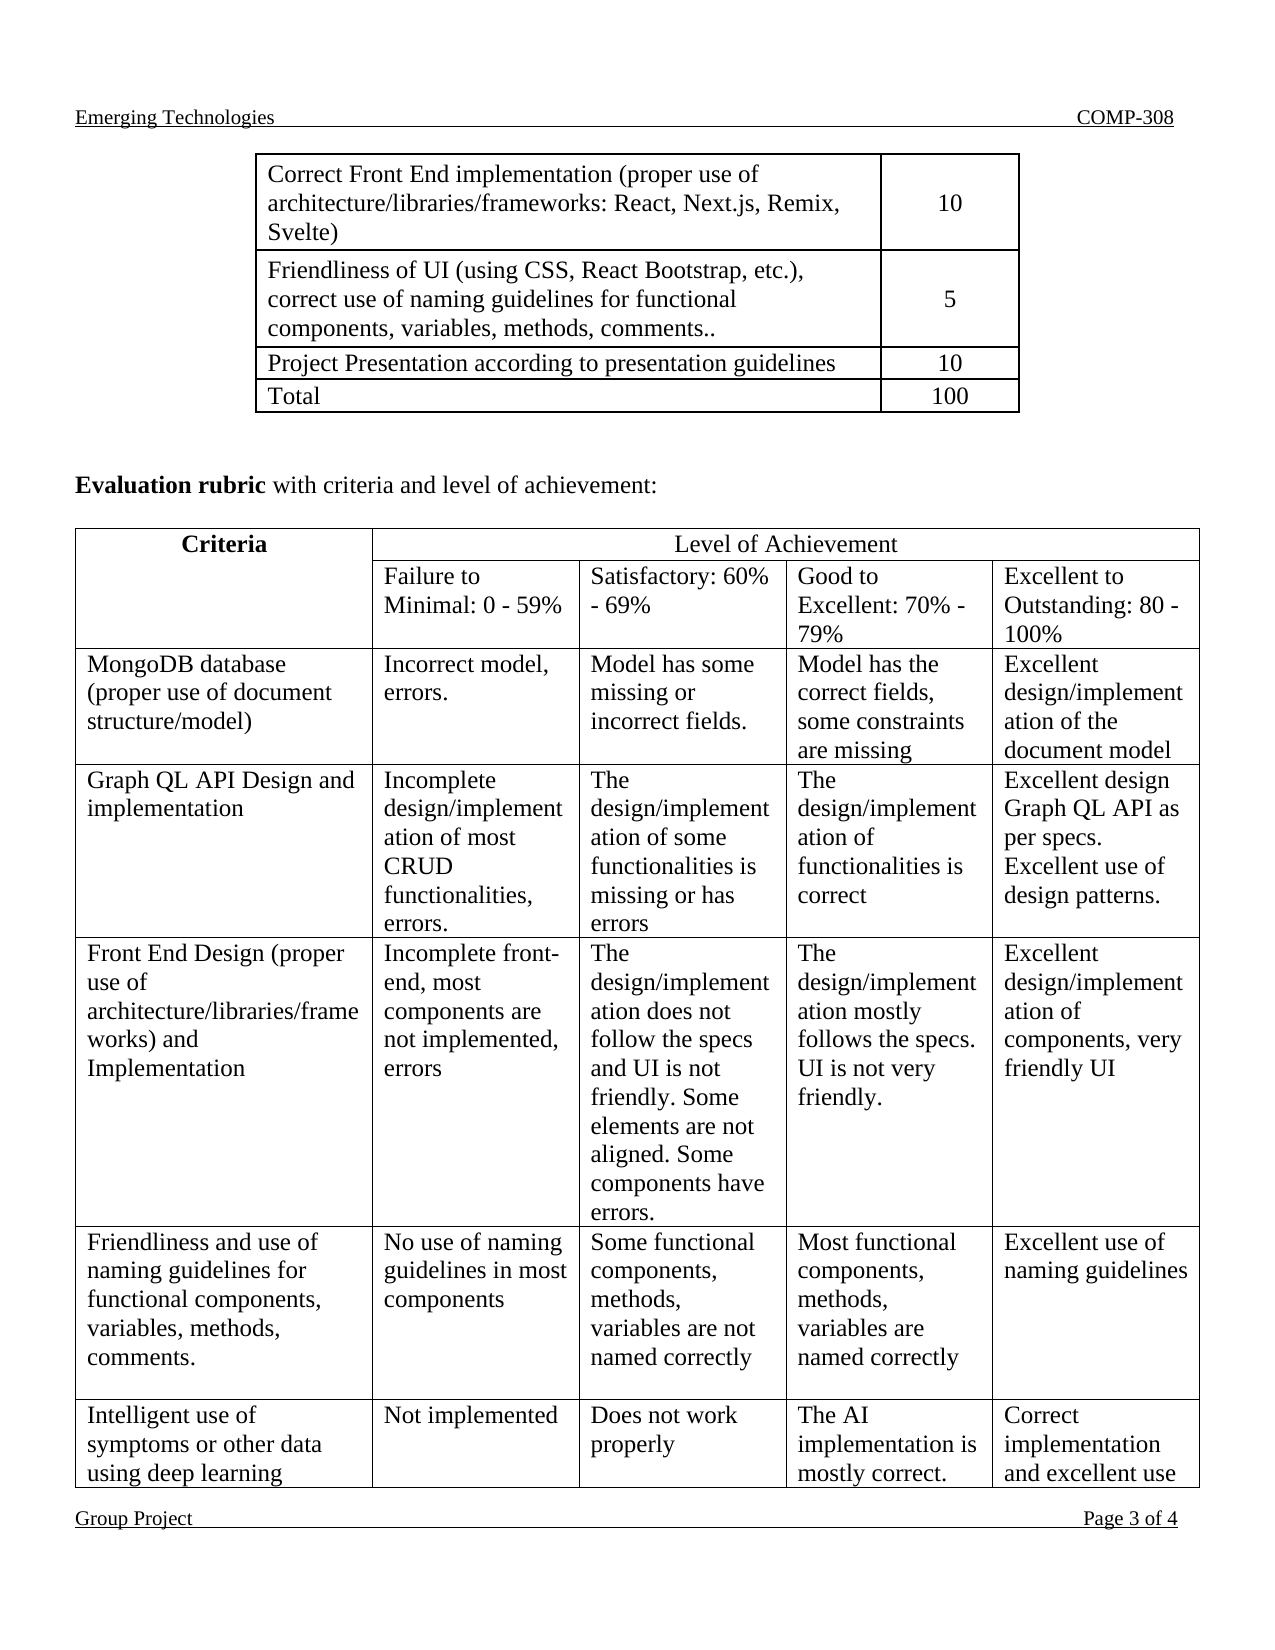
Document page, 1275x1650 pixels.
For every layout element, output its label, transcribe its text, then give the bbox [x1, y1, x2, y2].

table_cell Front End Design (proper use of architecture/libraries/frameworks) and Implementation [76, 938, 372, 1226]
table_cell Excellent to Outstanding: 80 -100% [993, 561, 1199, 648]
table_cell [76, 1400, 372, 1487]
table_cell 100 [882, 380, 1018, 411]
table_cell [787, 1400, 992, 1487]
table_cell 10 [882, 155, 1018, 249]
table_cell Project Presentation according to presentation guidelines [257, 348, 880, 378]
table_cell Friendliness of UI (using CSS, React Bootstrap, etc.), correct use of naming guidelines for functional components, variables, methods, comments.. [257, 251, 880, 346]
table_cell Total [257, 380, 880, 411]
table_cell Graph QL API Design and implementation [76, 765, 372, 937]
table_cell Incorrect model, errors. [373, 649, 579, 764]
table_cell Some functional components, methods, variables are not named correctly [580, 1227, 786, 1399]
table_header Level of Achievement [373, 529, 1199, 560]
table_cell The design/implementation does not follow the specs and UI is not friendly. Some elements are not aligned. Some components have errors. [580, 938, 786, 1226]
table_cell Excellent design/implementation of components, very friendly UI [993, 938, 1199, 1226]
table_cell Correct Front End implementation (proper use of architecture/libraries/frameworks: React, Next.js, Remix, Svelte) [257, 155, 880, 249]
table_cell No use of naming guidelines in most components [373, 1227, 579, 1399]
table_cell MongoDB database (proper use of document structure/model) [76, 649, 372, 764]
table_cell 10 [882, 348, 1018, 378]
table_cell Incomplete design/implementation of most CRUD functionalities, errors. [373, 765, 579, 937]
table_cell Model has some missing or incorrect fields. [580, 649, 786, 764]
table_cell Not implemented [373, 1400, 579, 1487]
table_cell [993, 1400, 1199, 1487]
table_cell Satisfactory: 60% - 69% [580, 561, 786, 648]
table_cell Friendliness and use of naming guidelines for functional components, variables, methods, comments. [76, 1227, 372, 1399]
table_cell Failure to Minimal: 0 - 59% [373, 561, 579, 648]
table_cell The design/implementation mostly follows the specs. UI is not very friendly. [787, 938, 992, 1226]
text Evaluation rubric with criteria and level of achievement: [75, 470, 1200, 499]
table_cell Model has the correct fields, some constraints are missing [787, 649, 992, 764]
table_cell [580, 1400, 786, 1487]
table_cell Most functional components, methods, variables are named correctly [787, 1227, 992, 1399]
table_cell Good to Excellent: 70% - 79% [787, 561, 992, 648]
table_cell Excellent design Graph QL API as per specs. Excellent use of design patterns. [993, 765, 1199, 937]
table_header Criteria [76, 529, 372, 648]
table_cell Excellent use of naming guidelines [993, 1227, 1199, 1399]
table_cell 5 [882, 251, 1018, 346]
table_cell The design/implementation of functionalities is correct [787, 765, 992, 937]
table_cell Incomplete front-end, most components are not implemented, errors [373, 938, 579, 1226]
table_cell The design/implementation of some functionalities is missing or has errors [580, 765, 786, 937]
table_cell Excellent design/implementation of the document model [993, 649, 1199, 764]
